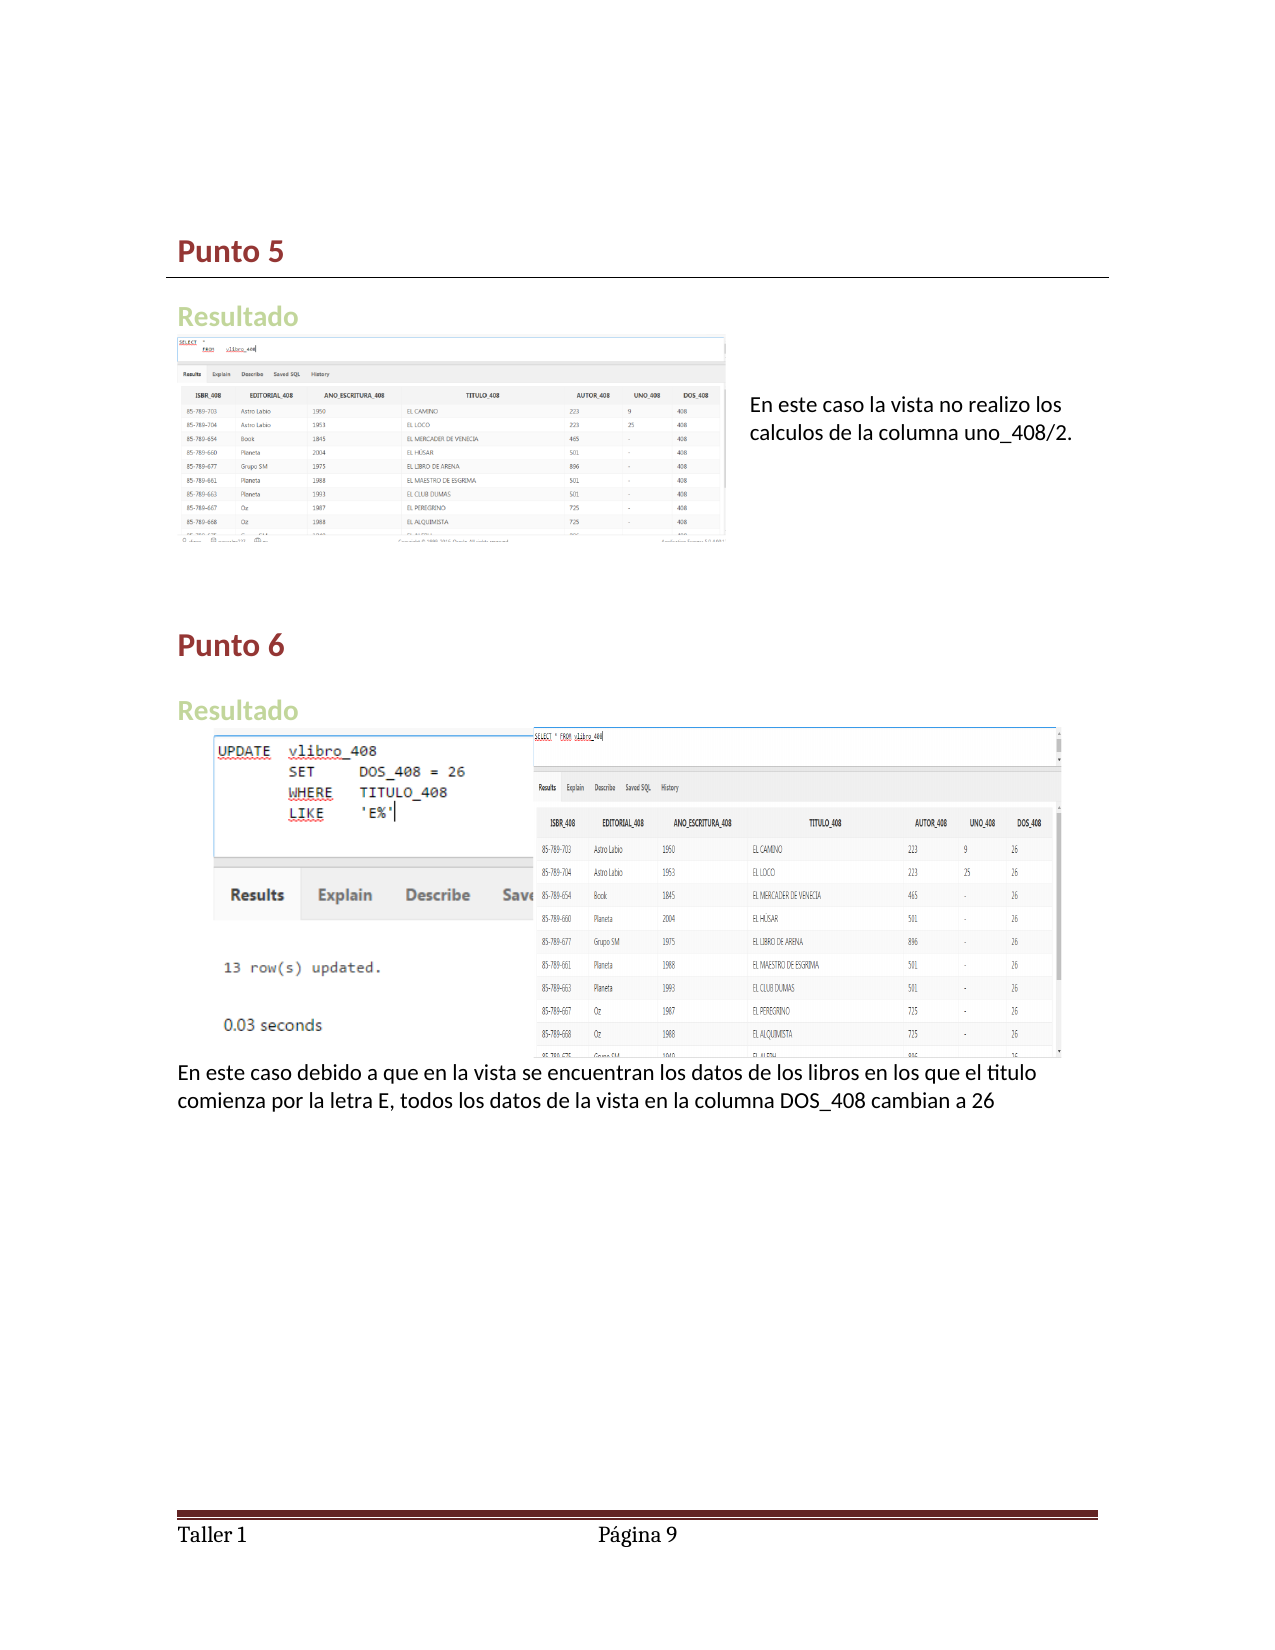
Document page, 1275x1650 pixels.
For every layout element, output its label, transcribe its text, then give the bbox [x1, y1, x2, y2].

subtitle Punto 5 [177, 230, 1098, 271]
table_header Resultado En este caso debido a que en la vista se encuentran los datos de los libros en los que el titulo comienza por la letra E, todos los datos de la vista en la columna DOS_408 cambian a 26 [166, 671, 1109, 1142]
picture [213, 727, 1062, 1059]
table_header En este caso la vista no realizo los calculos de la columna uno_408/2. [738, 278, 1109, 542]
picture [177, 334, 726, 542]
subtitle Punto 6 [177, 624, 1098, 665]
table_header Resultado [166, 278, 738, 542]
